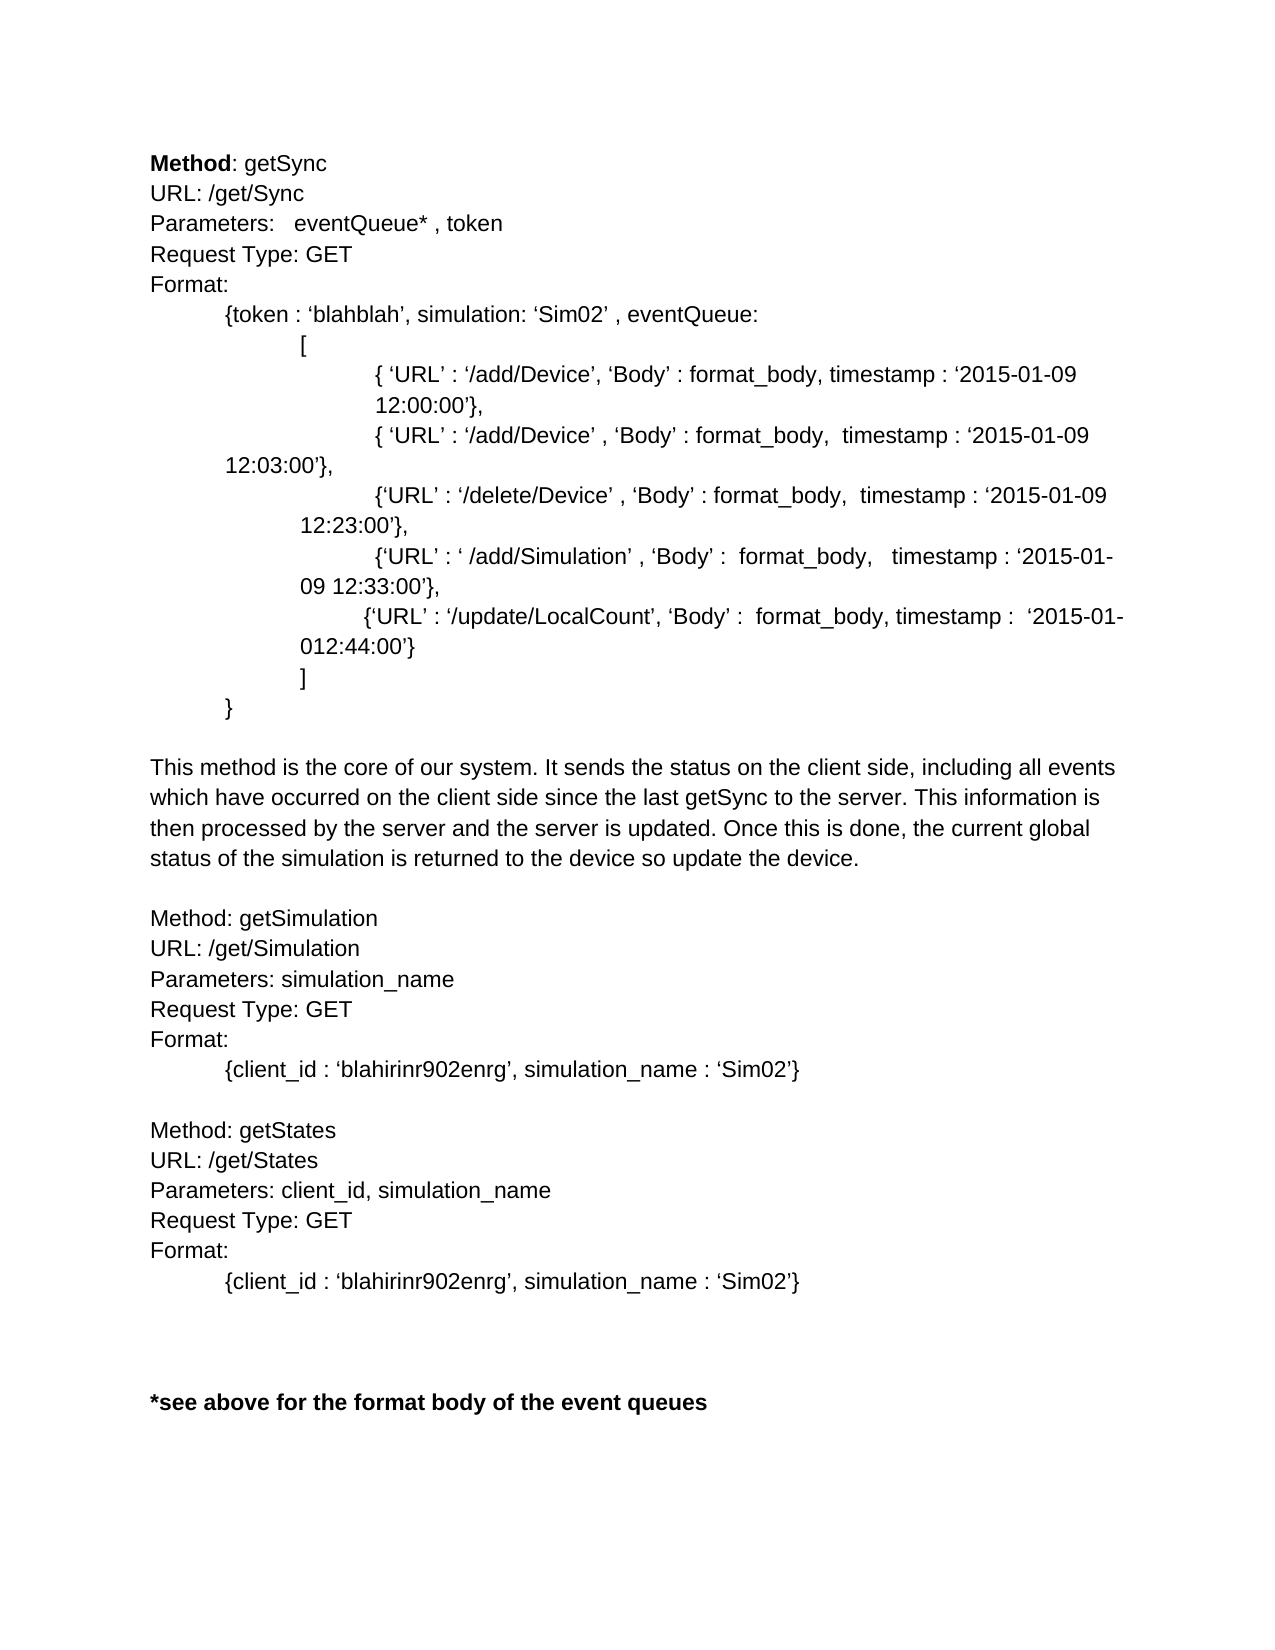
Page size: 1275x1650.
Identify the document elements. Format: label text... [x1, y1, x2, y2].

text Method: getStates [150, 1117, 1125, 1143]
text Format: [150, 1026, 1125, 1052]
text This method is the core of our system. It sends the status on the client side, including all events which have occurred on the client side since the last getSync to the server. This information is then processed by the server and the server is updated. Once this is done, the current global status of the simulation is returned to the device so update the device. [150, 754, 1125, 871]
text Method: getSimulation [150, 905, 1125, 932]
text Request Type: GET [150, 1207, 1125, 1234]
text Parameters: client_id, simulation_name [150, 1177, 1125, 1203]
text Request Type: GET [150, 996, 1125, 1022]
text ] [300, 663, 1125, 690]
text Format: [150, 1237, 1125, 1264]
text Parameters: eventQueue* , token [150, 210, 1125, 237]
text Format: [150, 271, 1125, 297]
text {‘URL’ : ‘/update/LocalCount’, ‘Body’ : format_body, timestamp : ‘2015-01-012:44:00’} [300, 603, 1125, 660]
text URL: /get/Simulation [150, 935, 1125, 962]
text {token : ‘blahblah’, simulation: ‘Sim02’ , eventQueue: [150, 301, 1125, 327]
text {‘URL’ : ‘ /add/Simulation’ , ‘Body’ : format_body, timestamp : ‘2015-01-09 12:33:00’}, [300, 543, 1125, 599]
text {client_id : ‘blahirinr902enrg’, simulation_name : ‘Sim02’} [150, 1268, 1125, 1294]
text {client_id : ‘blahirinr902enrg’, simulation_name : ‘Sim02’} [150, 1056, 1125, 1083]
text URL: /get/Sync [150, 180, 1125, 207]
text { ‘URL’ : ‘/add/Device’ , ‘Body’ : format_body, timestamp : ‘2015-01-09 12:03:00’}, [225, 422, 1125, 478]
text Request Type: GET [150, 241, 1125, 267]
text {‘URL’ : ‘/delete/Device’ , ‘Body’ : format_body, timestamp : ‘2015-01-09 12:23:00’}, [300, 482, 1125, 539]
text [ [150, 331, 1125, 358]
text *see above for the format body of the event queues [150, 1388, 1125, 1415]
text { ‘URL’ : ‘/add/Device’, ‘Body’ : format_body, timestamp : ‘2015-01-09 12:00:00’}, [375, 361, 1125, 418]
text } [150, 694, 1125, 720]
text Parameters: simulation_name [150, 966, 1125, 992]
text URL: /get/States [150, 1147, 1125, 1173]
text Method: getSync [150, 150, 1125, 176]
